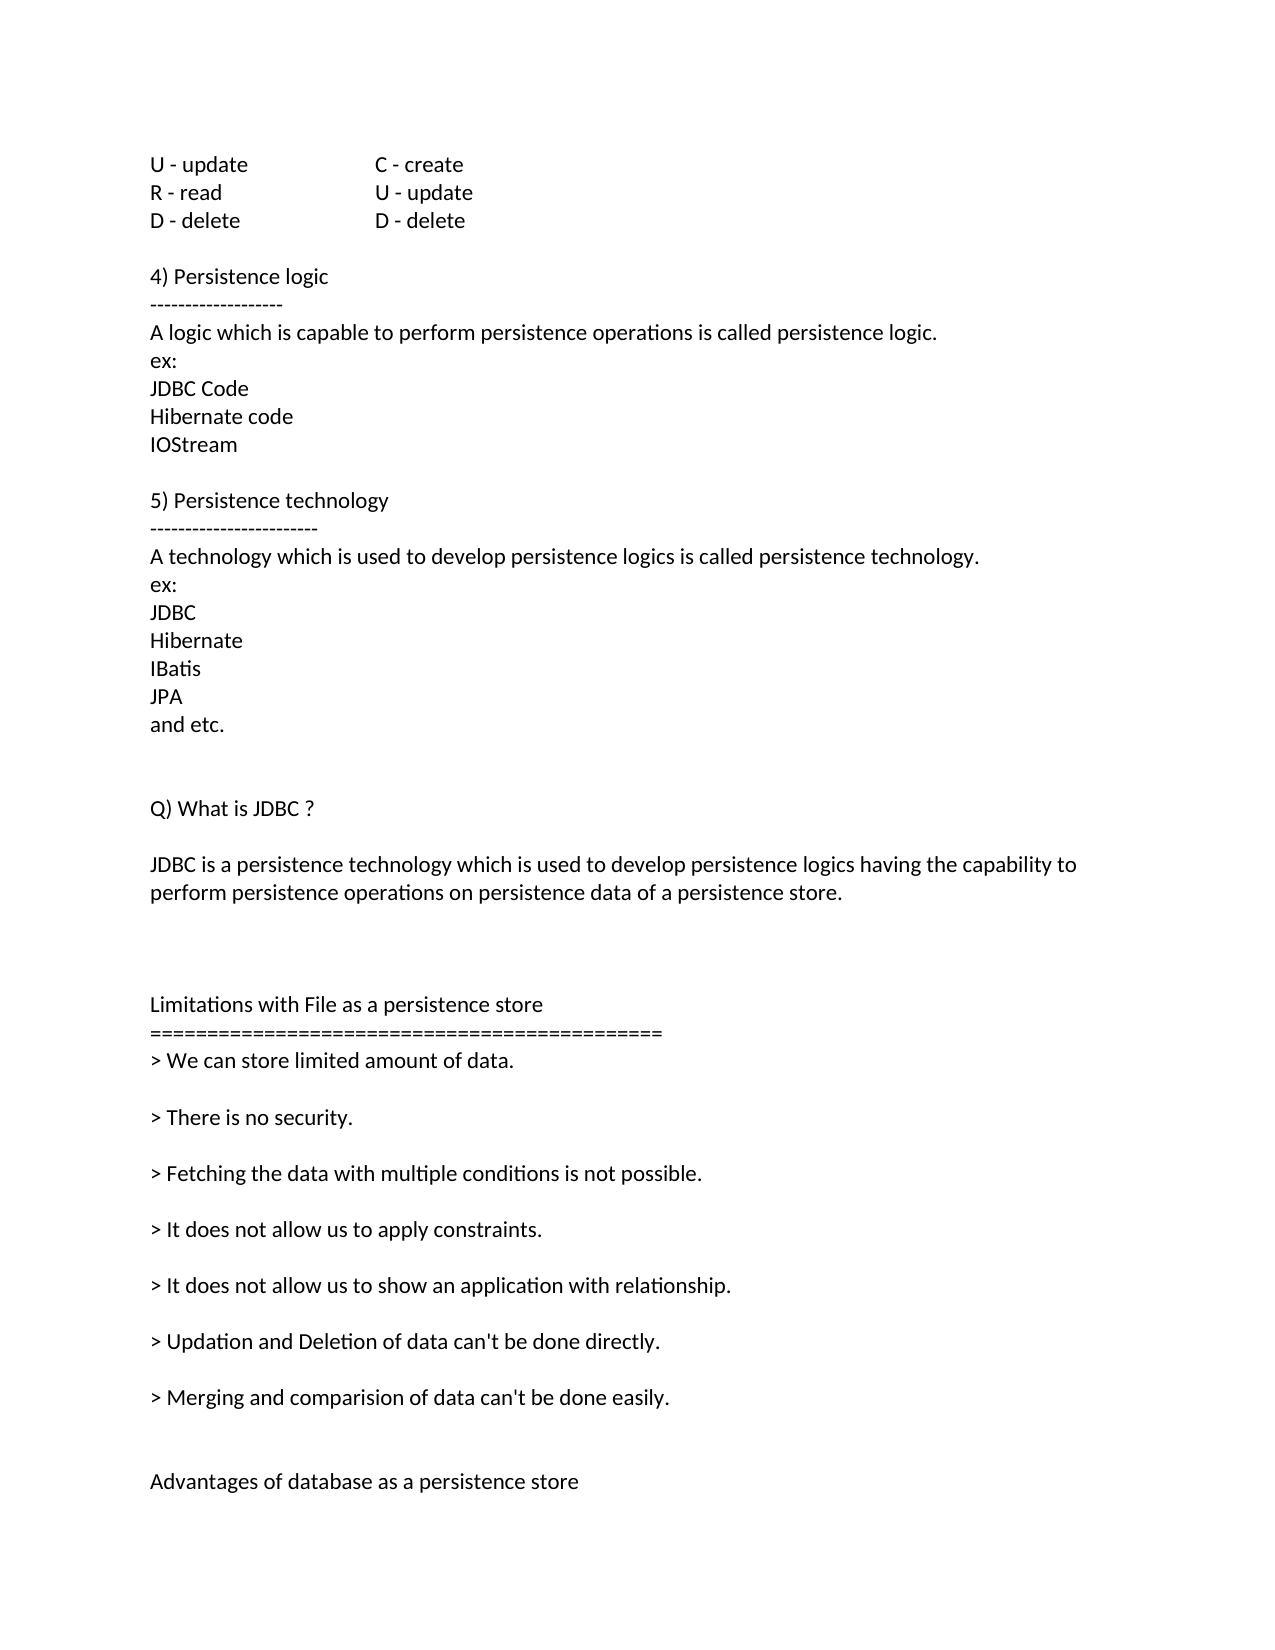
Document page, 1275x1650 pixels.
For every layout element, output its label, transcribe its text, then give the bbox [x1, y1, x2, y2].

text A technology which is used to develop persistence logics is called persistence technology. [150, 542, 1125, 570]
text Limitations with File as a persistence store [150, 991, 1125, 1019]
text > There is no security. [150, 1103, 1125, 1131]
text JDBC Code [150, 374, 1125, 402]
text > Updation and Deletion of data can't be done directly. [150, 1327, 1125, 1355]
text and etc. [150, 710, 1125, 738]
text 4) Persistence logic [150, 262, 1125, 290]
text Q) What is JDBC ? [150, 794, 1125, 822]
text > Fetching the data with multiple conditions is not possible. [150, 1159, 1125, 1187]
text ============================================= [150, 1019, 1125, 1047]
text > We can store limited amount of data. [150, 1047, 1125, 1075]
text U - update C - create [150, 150, 1125, 178]
text > It does not allow us to apply constraints. [150, 1215, 1125, 1243]
text D - delete D - delete [150, 206, 1125, 234]
text Advantages of database as a persistence store [150, 1467, 1125, 1495]
text 5) Persistence technology [150, 486, 1125, 514]
text R - read U - update [150, 178, 1125, 206]
text ex: [150, 346, 1125, 374]
text JDBC [150, 598, 1125, 626]
text ex: [150, 570, 1125, 598]
text > Merging and comparision of data can't be done easily. [150, 1383, 1125, 1411]
text JPA [150, 682, 1125, 710]
text JDBC is a persistence technology which is used to develop persistence logics having the capability to perform persistence operations on persistence data of a persistence store. [150, 851, 1125, 907]
text Hibernate [150, 626, 1125, 654]
text ------------------- [150, 290, 1125, 318]
text Hibernate code [150, 402, 1125, 430]
text ------------------------ [150, 514, 1125, 542]
text IBatis [150, 654, 1125, 682]
text > It does not allow us to show an application with relationship. [150, 1271, 1125, 1299]
text A logic which is capable to perform persistence operations is called persistence logic. [150, 318, 1125, 346]
text IOStream [150, 430, 1125, 458]
